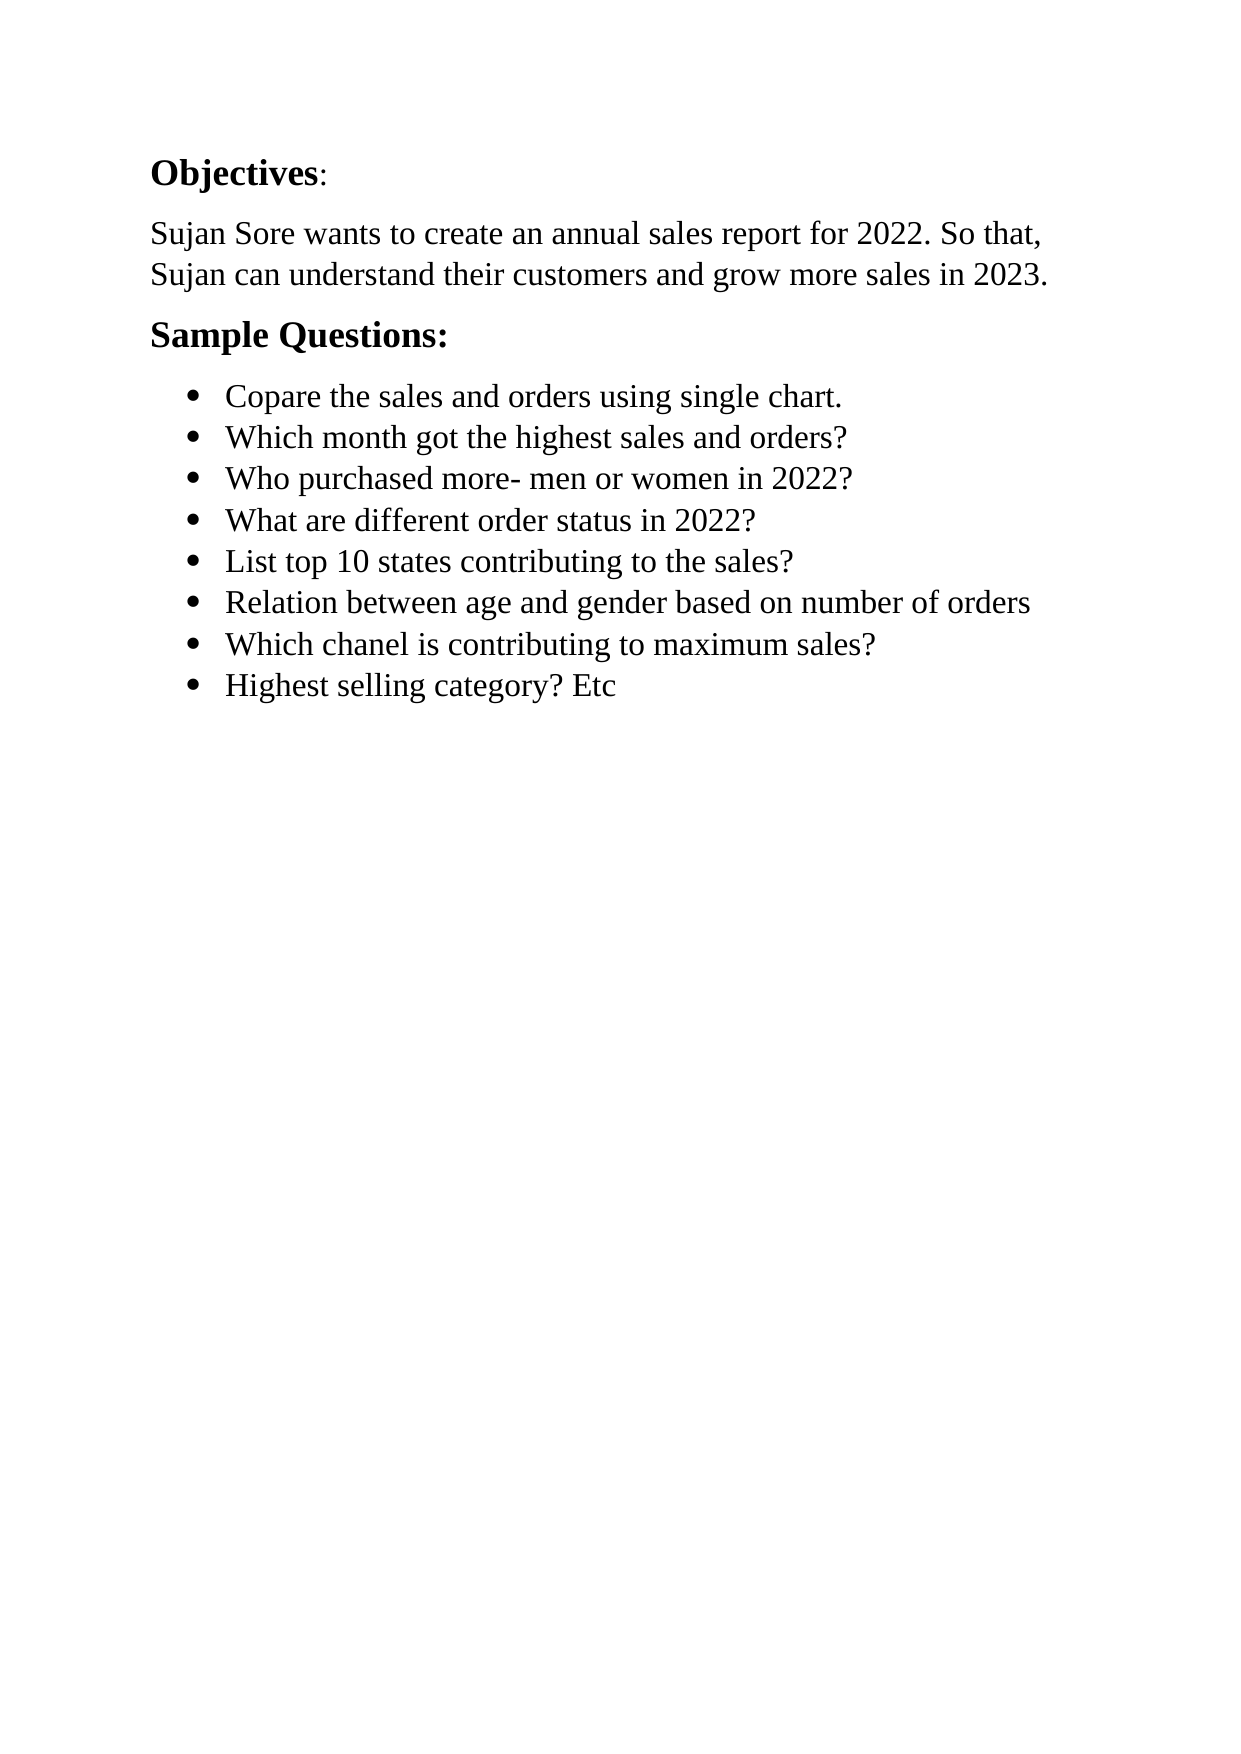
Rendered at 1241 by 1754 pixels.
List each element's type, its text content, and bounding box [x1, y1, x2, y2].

text Objectives: [150, 150, 1090, 193]
text Sample Questions: [150, 313, 1090, 356]
list What are different order status in 2022? [187, 500, 1090, 538]
list Who purchased more- men or women in 2022? [187, 458, 1090, 497]
list Relation between age and gender based on number of orders [187, 583, 1090, 621]
list Which chanel is contributing to maximum sales? [187, 624, 1090, 662]
list Highest selling category? Etc [187, 665, 1090, 704]
list Copare the sales and orders using single chart. [187, 376, 1090, 414]
list Which month got the highest sales and orders? [187, 417, 1090, 456]
text Sujan Sore wants to create an annual sales report for 2022. So that, Sujan can understand their customers and grow more sales in 2023. [150, 213, 1090, 293]
list List top 10 states contributing to the sales? [187, 541, 1090, 579]
